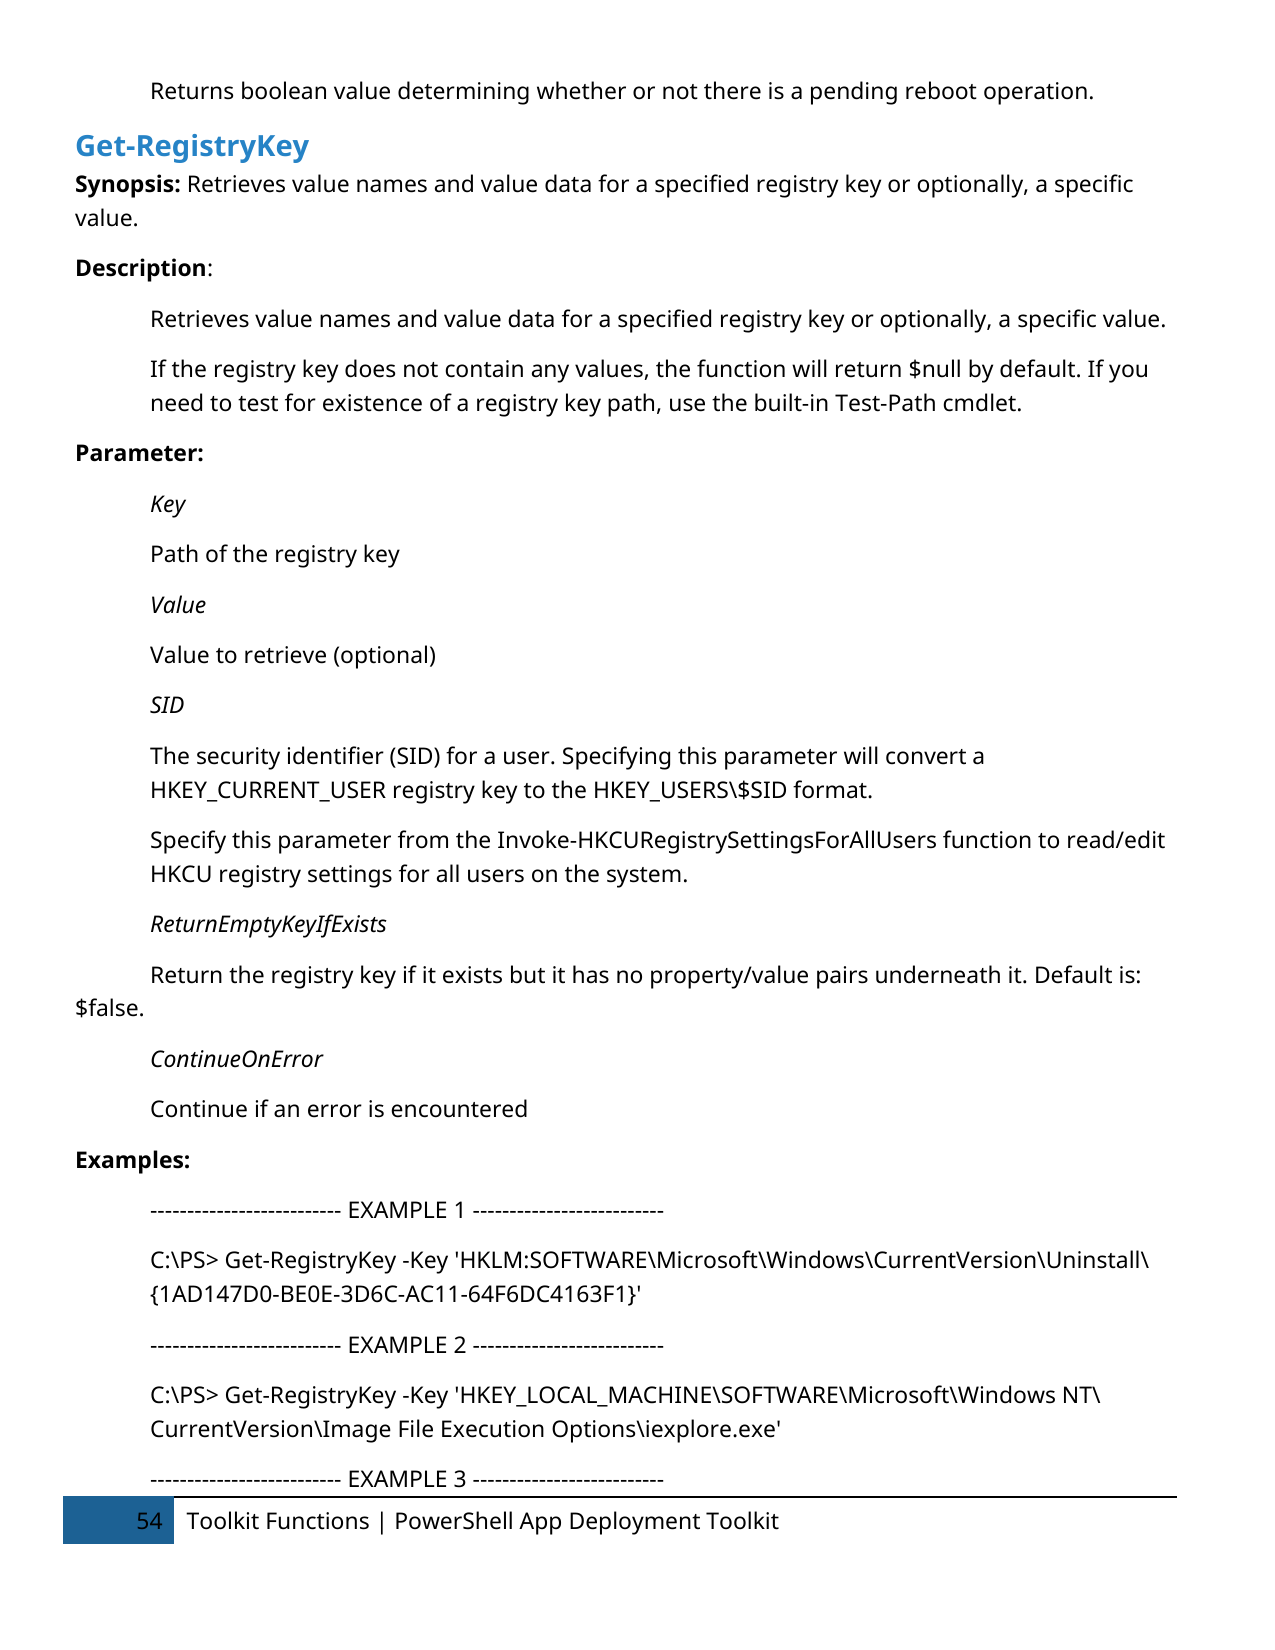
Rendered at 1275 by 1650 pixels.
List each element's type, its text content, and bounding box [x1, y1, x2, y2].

text C:\PS> Get-RegistryKey -Key 'HKEY_LOCAL_MACHINE\SOFTWARE\Microsoft\Windows NT\CurrentVersion\Image File Execution Options\iexplore.exe' [150, 1379, 1200, 1444]
text Return the registry key if it exists but it has no property/value pairs underneath it. Default is: $false. [75, 959, 1200, 1024]
subtitle Get-RegistryKey [75, 125, 1200, 165]
text Examples: [75, 1144, 1200, 1175]
text If the registry key does not contain any values, the function will return $null by default. If you need to test for existence of a registry key path, use the built-in Test-Path cmdlet. [150, 353, 1200, 418]
text Parameter: [75, 437, 1200, 469]
text Description: [75, 252, 1200, 284]
text Retrieves value names and value data for a specified registry key or optionally, a specific value. [75, 303, 1200, 334]
text The security identifier (SID) for a user. Specifying this parameter will convert a HKEY_CURRENT_USER registry key to the HKEY_USERS\$SID format. [150, 740, 1200, 805]
text Continue if an error is encountered [75, 1093, 1200, 1124]
text Value [75, 589, 1200, 620]
text ReturnEmptyKeyIfExists [75, 908, 1200, 939]
text -------------------------- EXAMPLE 2 -------------------------- [75, 1329, 1200, 1360]
text Specify this parameter from the Invoke-HKCURegistrySettingsForAllUsers function to read/edit HKCU registry settings for all users on the system. [150, 824, 1200, 889]
text Returns boolean value determining whether or not there is a pending reboot operation. [75, 75, 1200, 106]
text ContinueOnError [75, 1043, 1200, 1074]
text Synopsis: Retrieves value names and value data for a specified registry key or optionally, a specific value. [75, 168, 1200, 233]
text -------------------------- EXAMPLE 3 -------------------------- [75, 1463, 1200, 1494]
text C:\PS> Get-RegistryKey -Key 'HKLM:SOFTWARE\Microsoft\Windows\CurrentVersion\Uninstall\{1AD147D0-BE0E-3D6C-AC11-64F6DC4163F1}' [150, 1244, 1200, 1309]
text Key [75, 488, 1200, 519]
text -------------------------- EXAMPLE 1 -------------------------- [75, 1194, 1200, 1225]
text Value to retrieve (optional) [75, 639, 1200, 670]
text Path of the registry key [75, 538, 1200, 569]
text SID [75, 689, 1200, 721]
